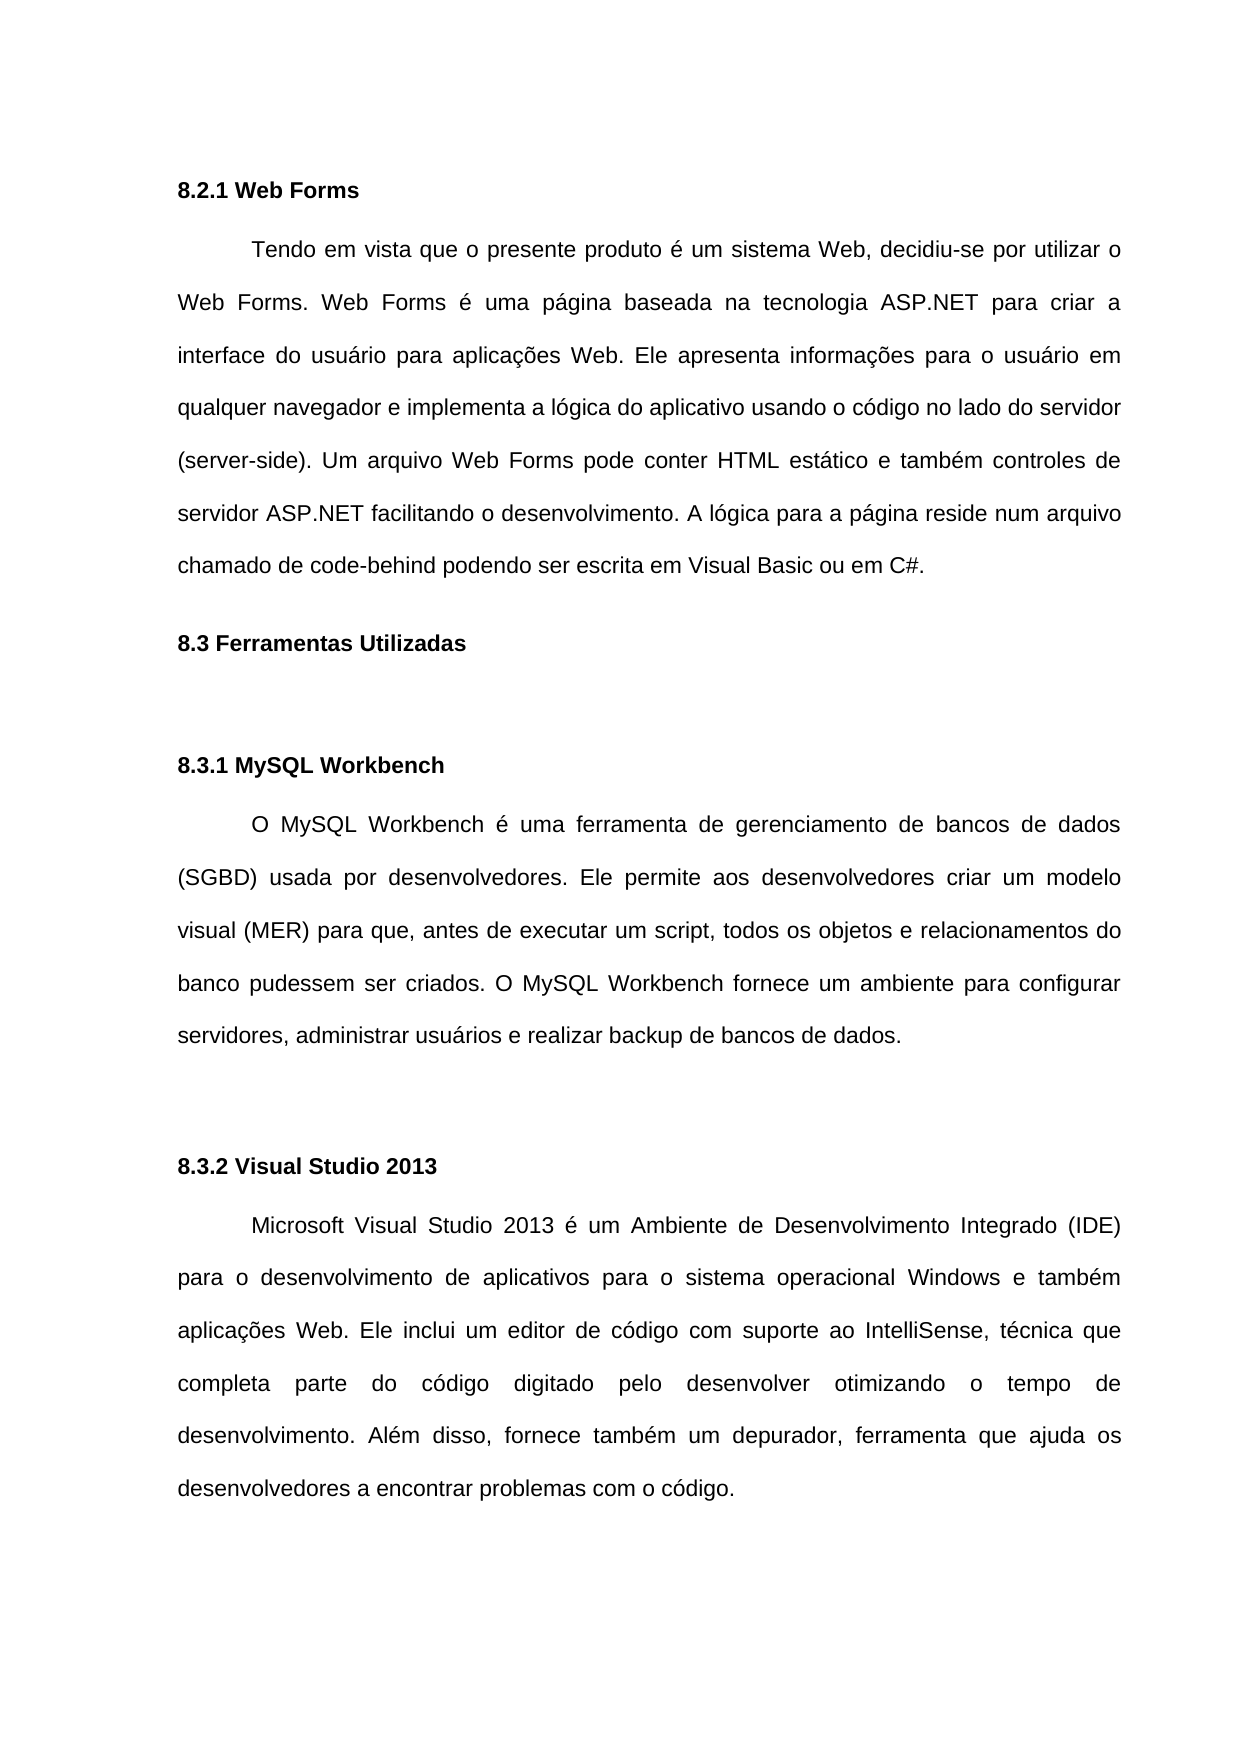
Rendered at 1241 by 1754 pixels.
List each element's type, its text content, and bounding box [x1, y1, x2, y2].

subtitle 8.3.1 MySQL Workbench [177, 752, 1122, 779]
subtitle 8.3.2 Visual Studio 2013 [177, 1153, 1122, 1179]
text O MySQL Workbench é uma ferramenta de gerenciamento de bancos de dados (SGBD) usada por desenvolvedores. Ele permite aos desenvolvedores criar um modelo visual (MER) para que, antes de executar um script, todos os objetos e relacionamentos do banco pudessem ser criados. O MySQL Workbench fornece um ambiente para configurar servidores, administrar usuários e realizar backup de bancos de dados. [177, 811, 1122, 1048]
text Microsoft Visual Studio 2013 é um Ambiente de Desenvolvimento Integrado (IDE) para o desenvolvimento de aplicativos para o sistema operacional Windows e também aplicações Web. Ele inclui um editor de código com suporte ao IntelliSense, técnica que completa parte do código digitado pelo desenvolver otimizando o tempo de desenvolvimento. Além disso, fornece também um depurador, ferramenta que ajuda os desenvolvedores a encontrar problemas com o código. [177, 1212, 1122, 1501]
subtitle 8.3 Ferramentas Utilizadas [177, 630, 1122, 656]
subtitle 8.2.1 Web Forms [177, 177, 1122, 203]
text Tendo em vista que o presente produto é um sistema Web, decidiu-se por utilizar o Web Forms. Web Forms é uma página baseada na tecnologia ASP.NET para criar a interface do usuário para aplicações Web. Ele apresenta informações para o usuário em qualquer navegador e implementa a lógica do aplicativo usando o código no lado do servidor (server-side). Um arquivo Web Forms pode conter HTML estático e também controles de servidor ASP.NET facilitando o desenvolvimento. A lógica para a página reside num arquivo chamado de code-behind podendo ser escrita em Visual Basic ou em C#. [177, 236, 1122, 579]
